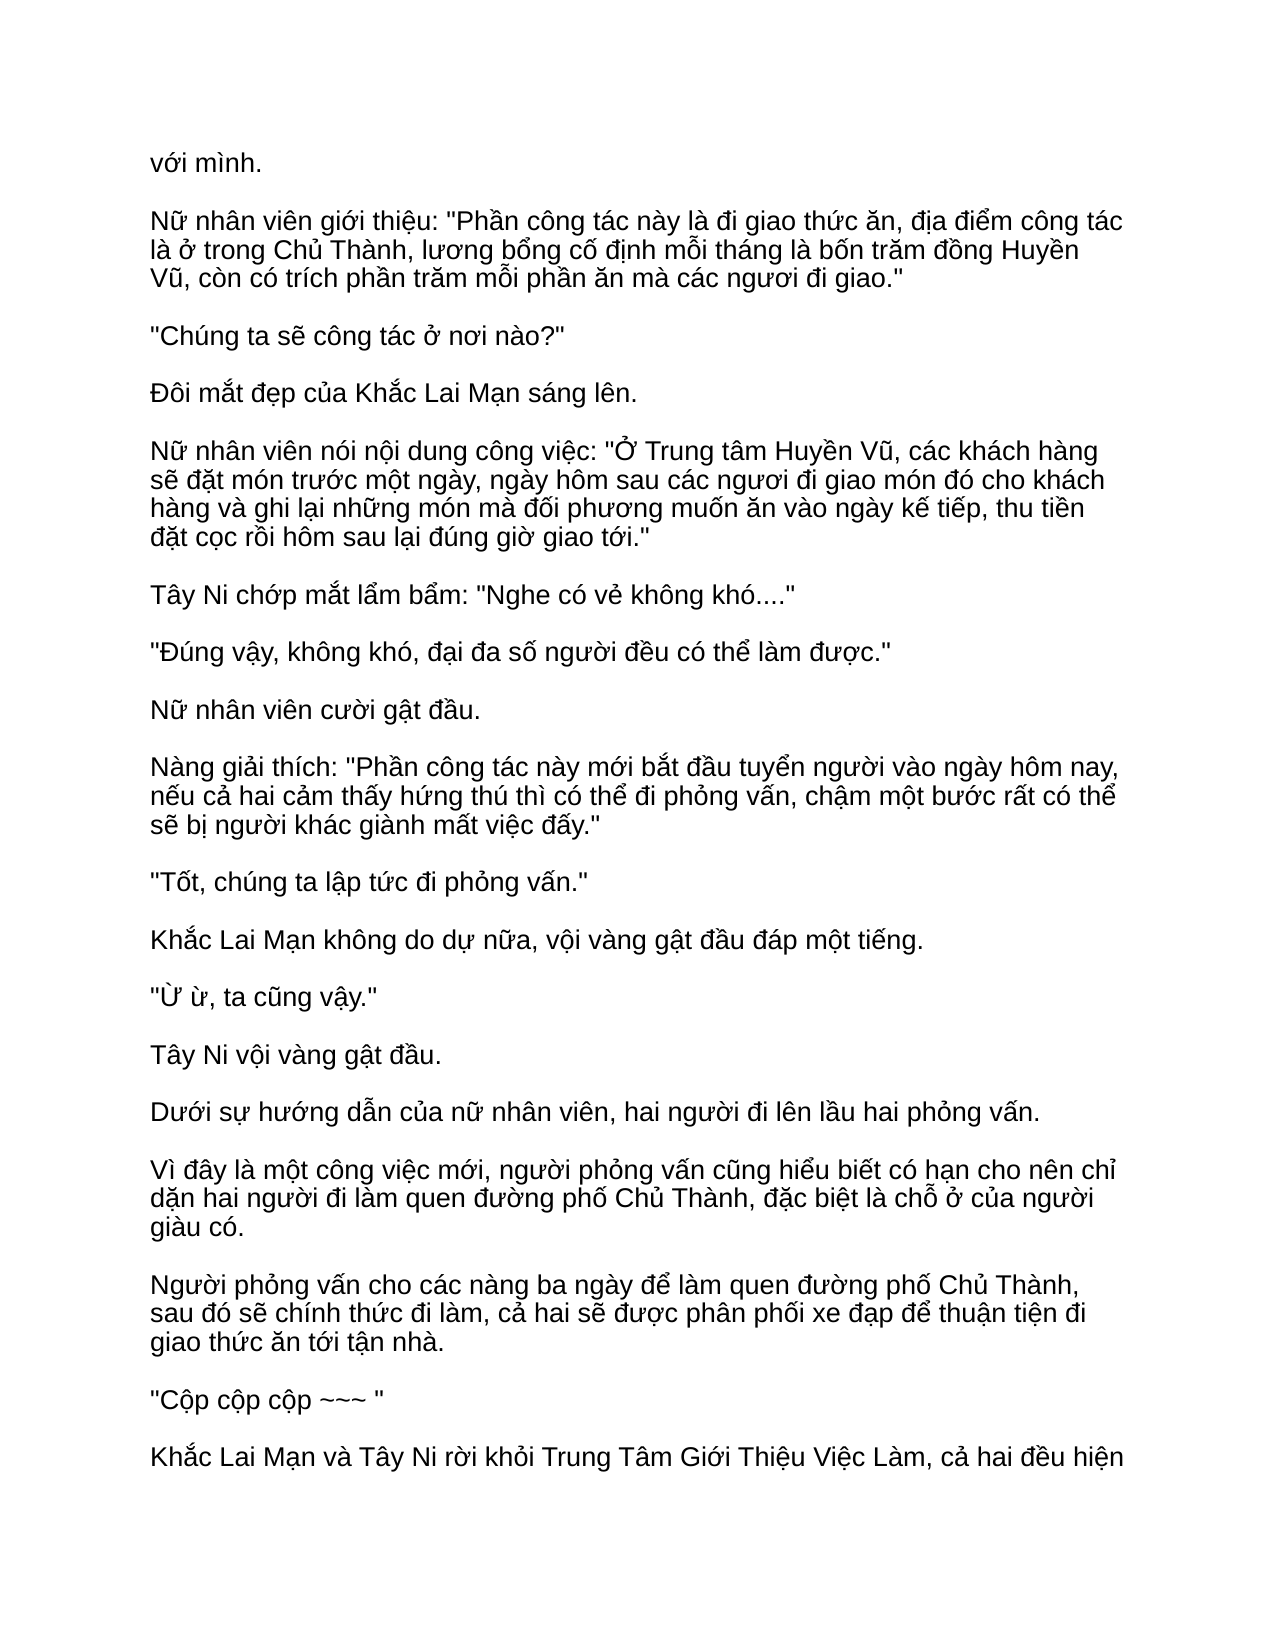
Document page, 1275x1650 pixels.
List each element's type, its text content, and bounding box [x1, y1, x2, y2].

text Nữ nhân viên giới thiệu: "Phần công tác này là đi giao thức ăn, địa điểm công tác là ở trong Chủ Thành, lương bổng cố định mỗi tháng là bốn trăm đồng Huyền Vũ, còn có trích phần trăm mỗi phần ăn mà các ngươi đi giao." [150, 207, 1125, 294]
text Người phỏng vấn cho các nàng ba ngày để làm quen đường phố Chủ Thành, sau đó sẽ chính thức đi làm, cả hai sẽ được phân phối xe đạp để thuận tiện đi giao thức ăn tới tận nhà. [150, 1271, 1125, 1357]
text "Chúng ta sẽ công tác ở nơi nào?" [150, 322, 1125, 351]
text Tây Ni vội vàng gật đầu. [150, 1041, 1125, 1070]
text "Cộp cộp cộp ~~~ " [150, 1386, 1125, 1415]
text Nữ nhân viên nói nội dung công việc: "Ở Trung tâm Huyền Vũ, các khách hàng sẽ đặt món trước một ngày, ngày hôm sau các ngươi đi giao món đó cho khách hàng và ghi lại những món mà đối phương muốn ăn vào ngày kế tiếp, thu tiền đặt cọc rồi hôm sau lại đúng giờ giao tới." [150, 437, 1125, 552]
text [150, 1444, 1125, 1472]
text Đôi mắt đẹp của Khắc Lai Mạn sáng lên. [150, 380, 1125, 409]
text "Ừ ừ, ta cũng vậy." [150, 984, 1125, 1012]
text Dưới sự hướng dẫn của nữ nhân viên, hai người đi lên lầu hai phỏng vấn. [150, 1099, 1125, 1127]
text "Đúng vậy, không khó, đại đa số người đều có thể làm được." [150, 639, 1125, 667]
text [150, 150, 1125, 179]
text Nữ nhân viên cười gật đầu. [150, 696, 1125, 725]
text Vì đây là một công việc mới, người phỏng vấn cũng hiểu biết có hạn cho nên chỉ dặn hai người đi làm quen đường phố Chủ Thành, đặc biệt là chỗ ở của người giàu có. [150, 1156, 1125, 1242]
text Tây Ni chớp mắt lẩm bẩm: "Nghe có vẻ không khó...." [150, 581, 1125, 610]
text Nàng giải thích: "Phần công tác này mới bắt đầu tuyển người vào ngày hôm nay, nếu cả hai cảm thấy hứng thú thì có thể đi phỏng vấn, chậm một bước rất có thể sẽ bị người khác giành mất việc đấy." [150, 754, 1125, 840]
text "Tốt, chúng ta lập tức đi phỏng vấn." [150, 869, 1125, 897]
text Khắc Lai Mạn không do dự nữa, vội vàng gật đầu đáp một tiếng. [150, 926, 1125, 955]
